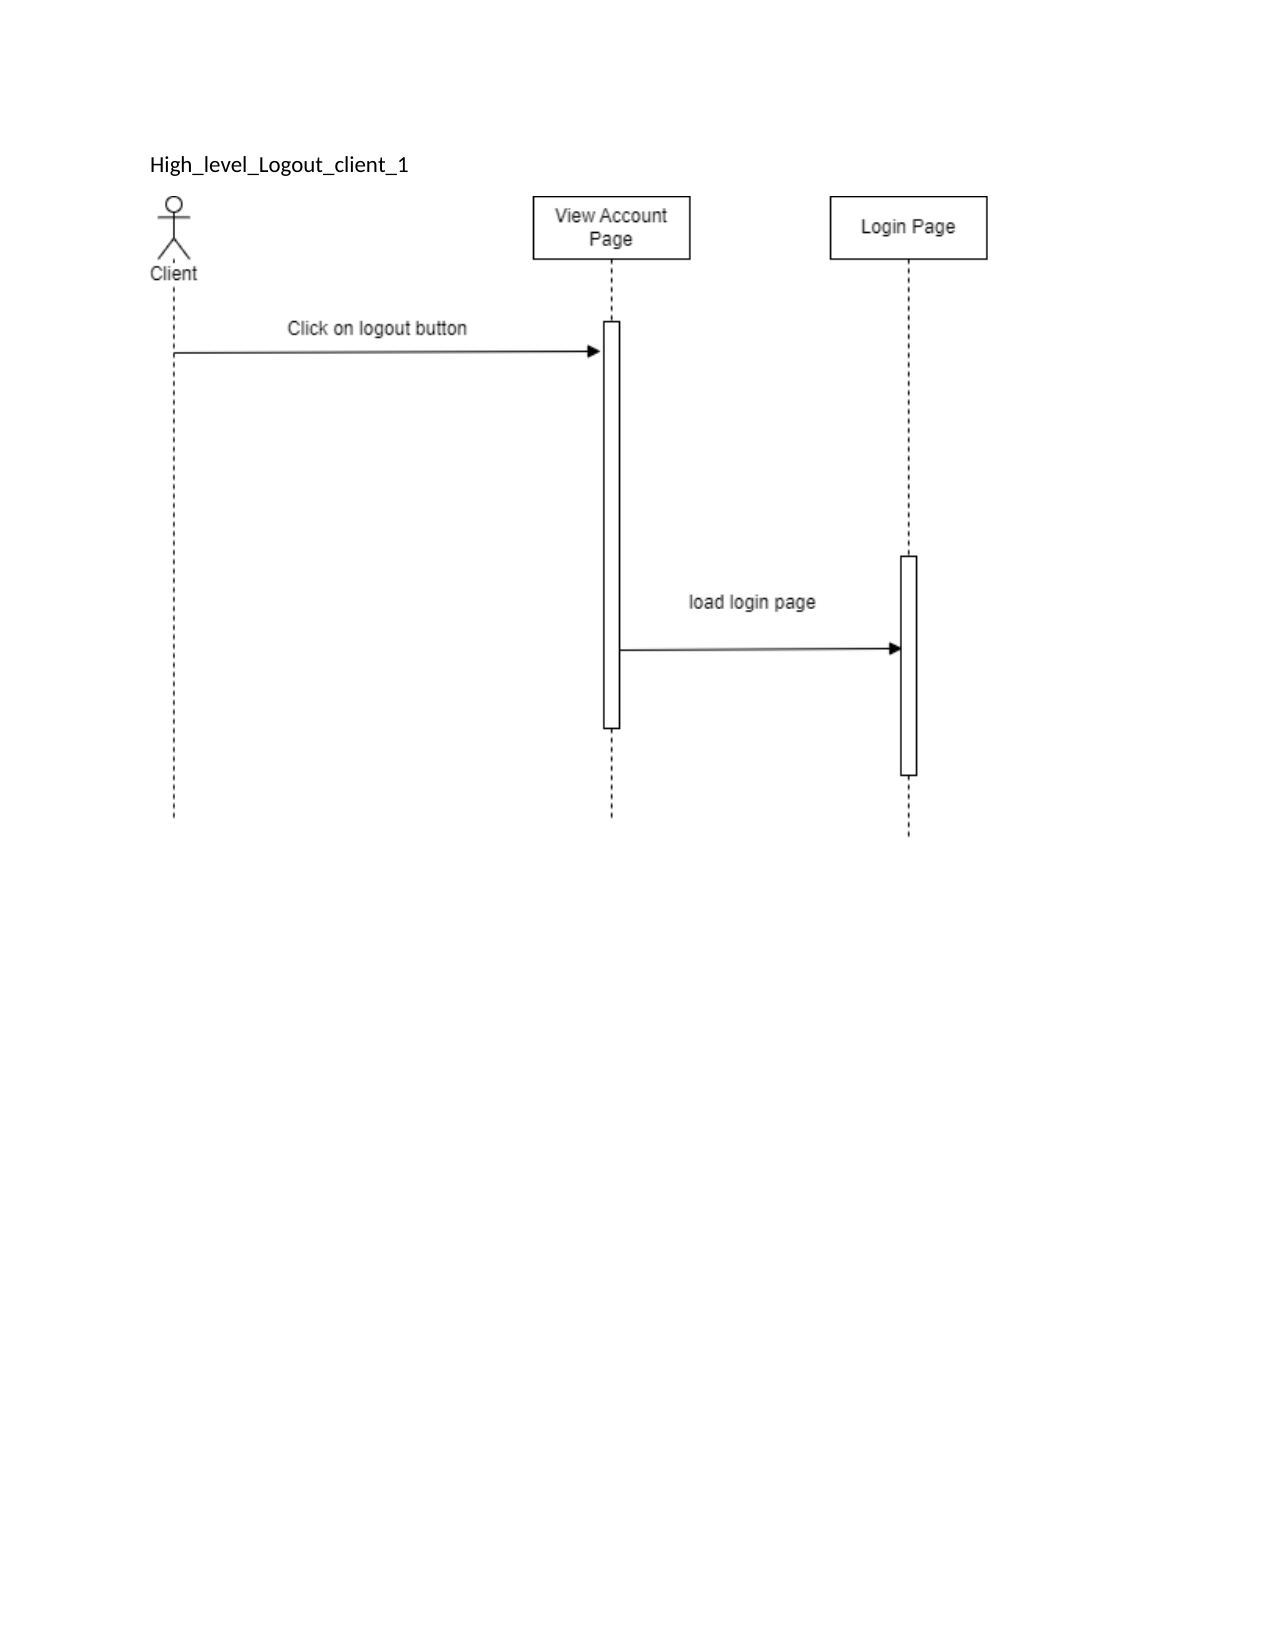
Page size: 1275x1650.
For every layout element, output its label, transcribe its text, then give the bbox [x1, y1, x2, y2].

picture [150, 196, 988, 839]
text High_level_Logout_client_1 [150, 150, 1125, 178]
